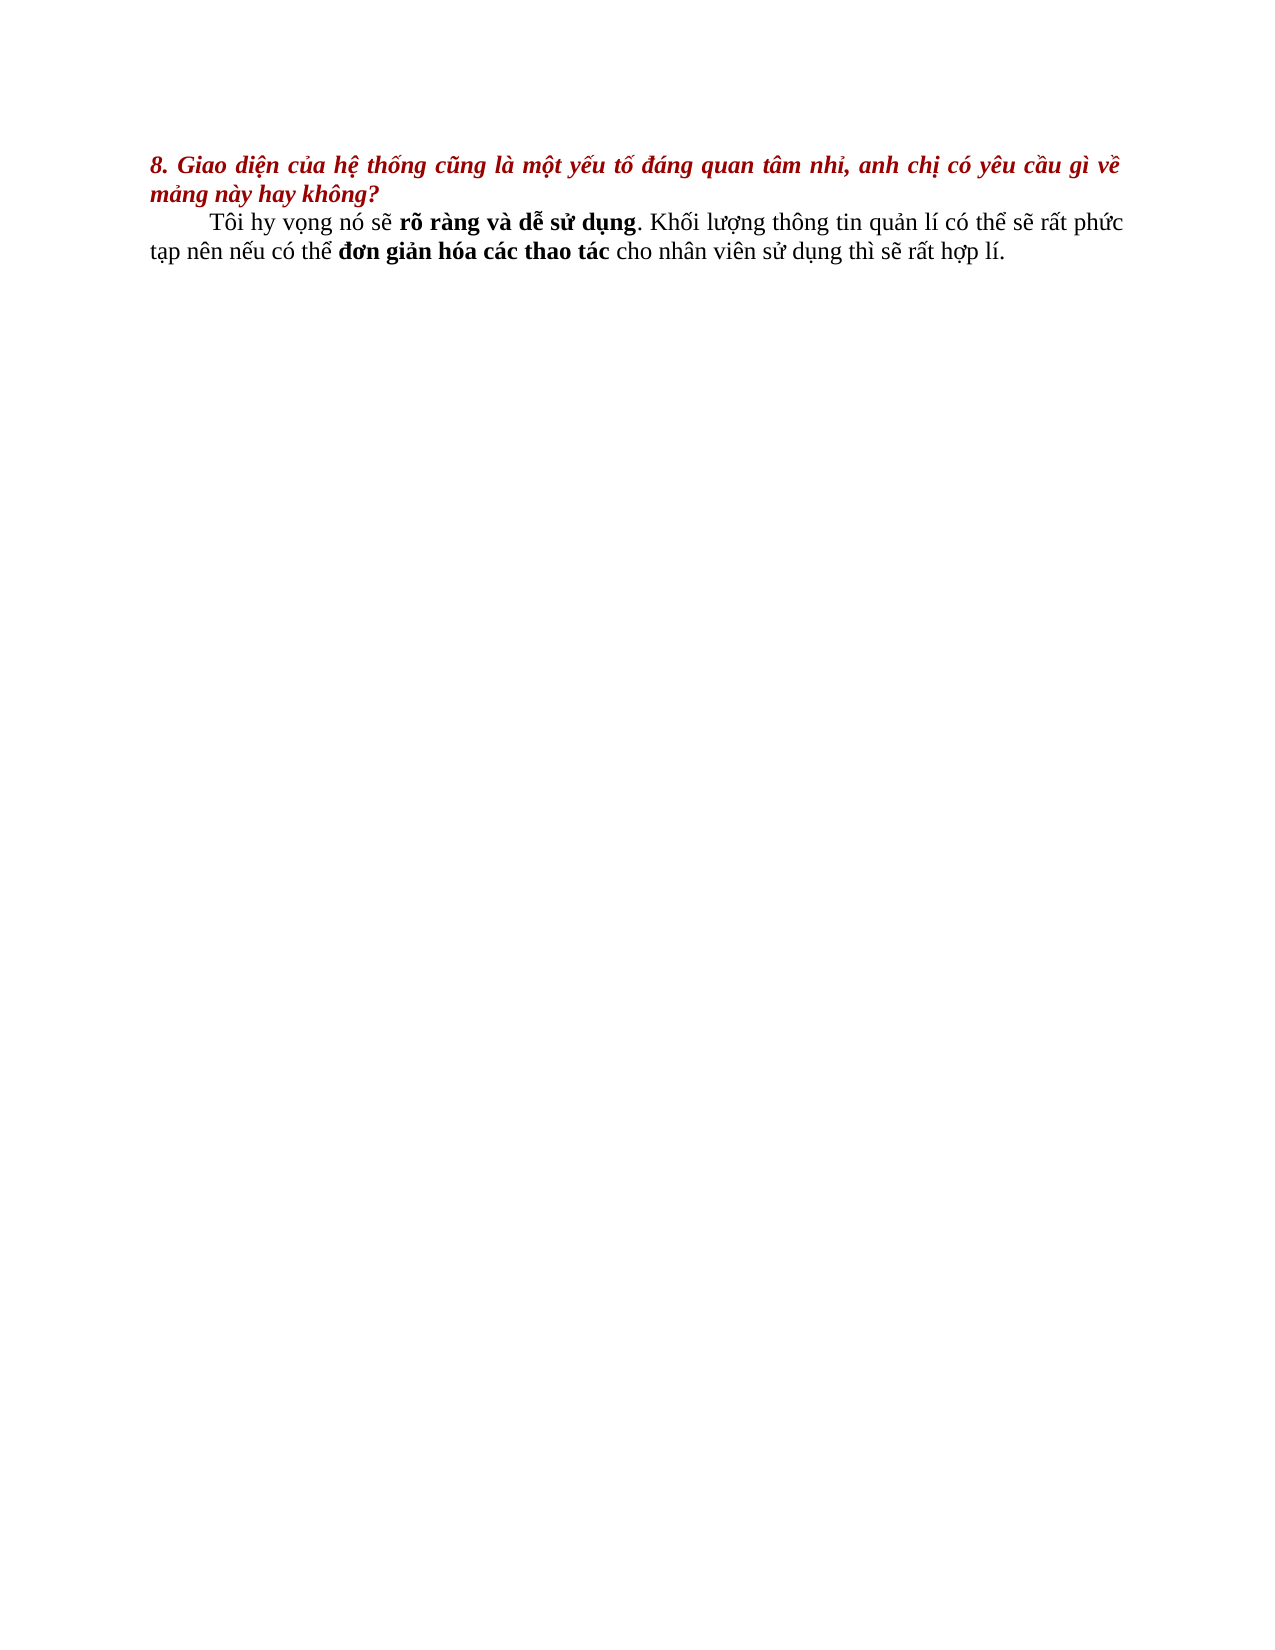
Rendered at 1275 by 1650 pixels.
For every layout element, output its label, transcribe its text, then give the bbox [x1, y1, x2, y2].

text Tôi hy vọng nó sẽ rõ ràng và dễ sử dụng. Khối lượng thông tin quản lí có thể sẽ rất phức tạp nên nếu có thể đơn giản hóa các thao tác cho nhân viên sử dụng thì sẽ rất hợp lí. [150, 207, 1125, 265]
text 8. Giao diện của hệ thống cũng là một yếu tố đáng quan tâm nhỉ, anh chị có yêu cầu gì về mảng này hay không? [150, 150, 1125, 207]
